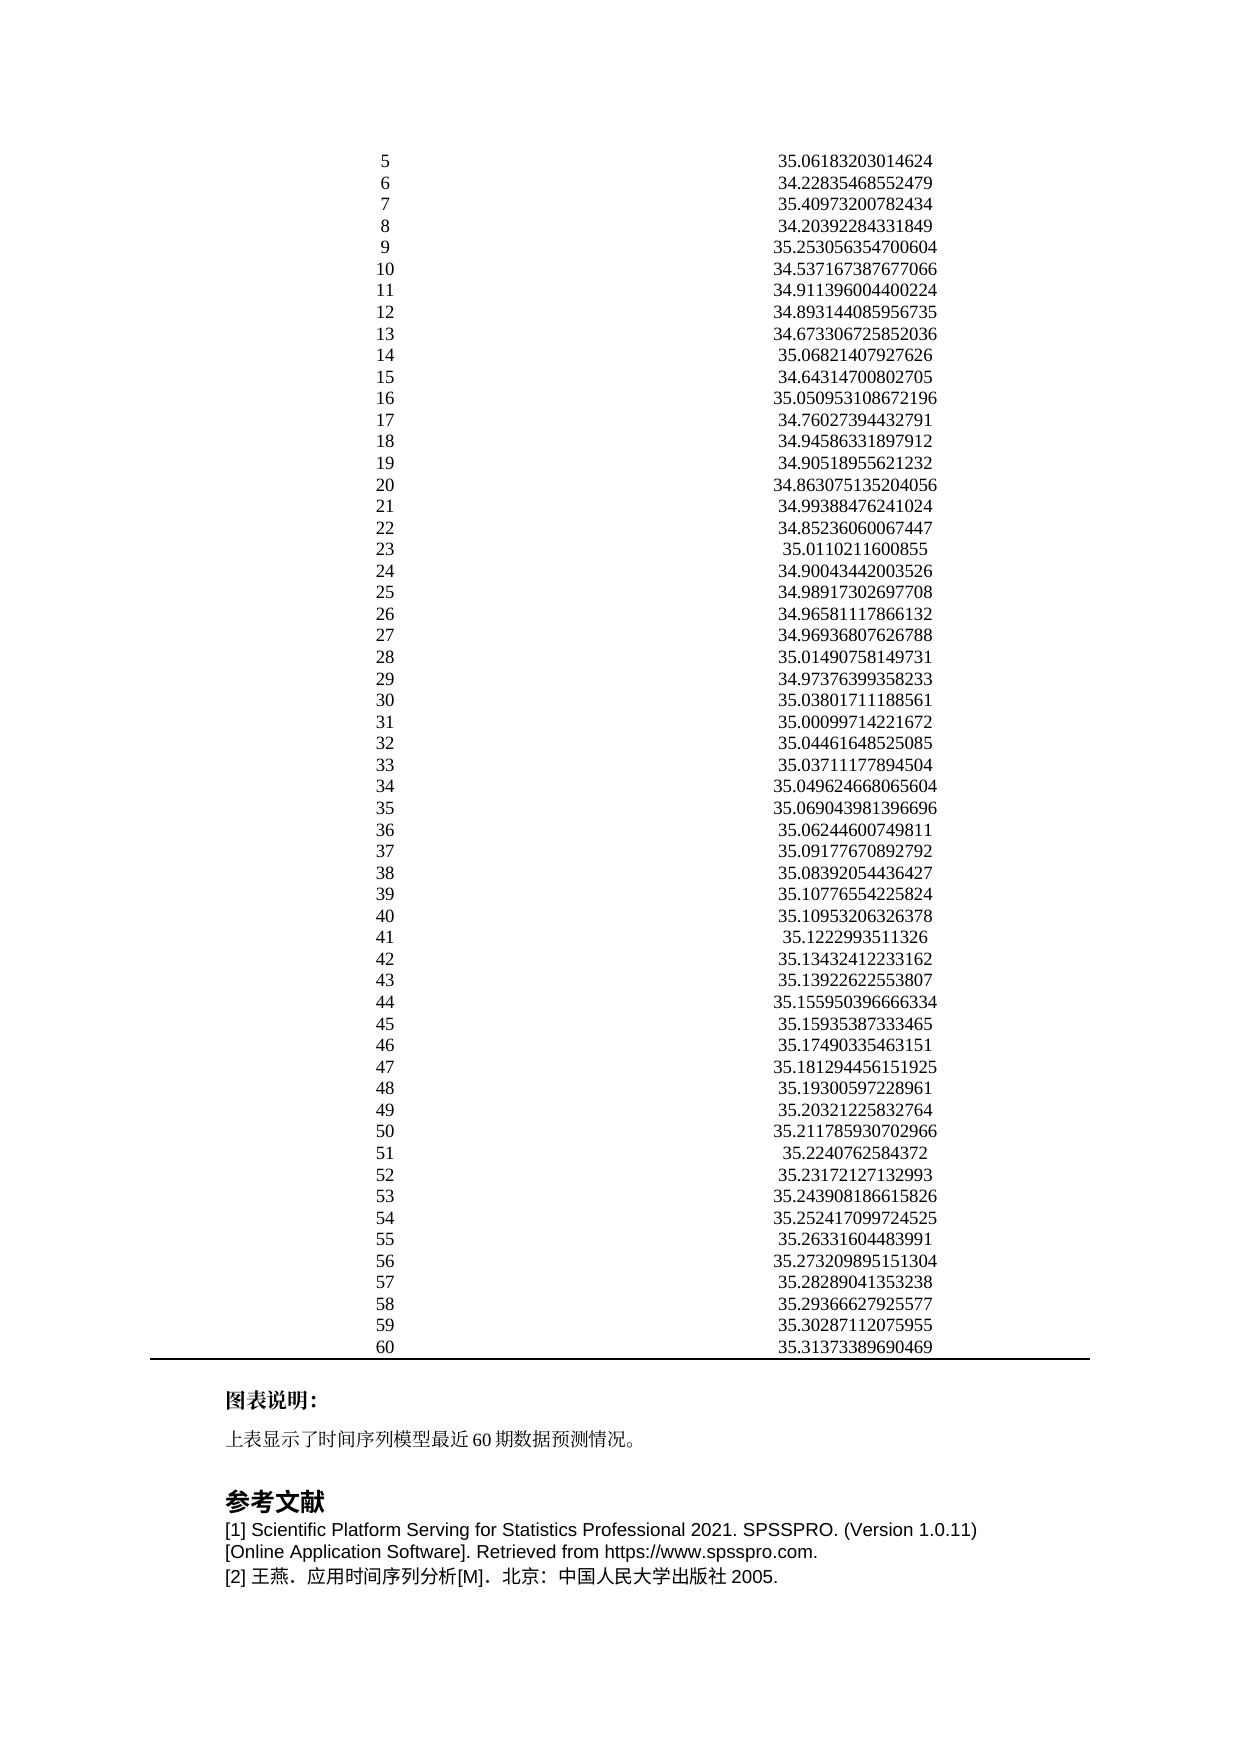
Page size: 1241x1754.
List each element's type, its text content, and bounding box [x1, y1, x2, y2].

table_cell 60 [150, 1336, 620, 1357]
text 上表显示了时间序列模型最近60期数据预测情况。 [225, 1424, 1015, 1451]
table_cell 39 [150, 883, 620, 905]
table_cell 44 [150, 991, 620, 1012]
table_cell 18 [150, 430, 620, 452]
table_cell 34.99388476241024 [620, 495, 1090, 517]
table_cell 33 [150, 754, 620, 775]
table_cell 35.06183203014624 [620, 150, 1090, 172]
table_cell 53 [150, 1185, 620, 1207]
table_cell 34.893144085956735 [620, 301, 1090, 322]
table_cell 14 [150, 344, 620, 366]
table_cell 29 [150, 668, 620, 689]
table_cell 38 [150, 862, 620, 883]
table_cell 35.273209895151304 [620, 1250, 1090, 1271]
table_cell 35.050953108672196 [620, 387, 1090, 409]
table_cell 35.10953206326378 [620, 905, 1090, 926]
table_cell 11 [150, 279, 620, 301]
table_cell 21 [150, 495, 620, 517]
table_cell 35.01490758149731 [620, 646, 1090, 667]
table_cell 50 [150, 1120, 620, 1142]
table_cell 34.90043442003526 [620, 560, 1090, 581]
table_cell 35.29366627925577 [620, 1293, 1090, 1314]
table_cell 43 [150, 969, 620, 991]
table_cell 35.00099714221672 [620, 711, 1090, 732]
table_cell 36 [150, 819, 620, 840]
table_cell 34.22835468552479 [620, 172, 1090, 193]
table_cell 20 [150, 474, 620, 495]
table_cell 57 [150, 1271, 620, 1293]
table_cell 35.03801711188561 [620, 689, 1090, 711]
table_cell 34.97376399358233 [620, 668, 1090, 689]
table_cell 9 [150, 236, 620, 258]
table_cell 7 [150, 193, 620, 215]
table_cell 28 [150, 646, 620, 667]
table_cell 55 [150, 1228, 620, 1250]
table_cell 34 [150, 775, 620, 797]
table_cell 35.28289041353238 [620, 1271, 1090, 1293]
table_cell 34.20392284331849 [620, 215, 1090, 236]
table_cell 35 [150, 797, 620, 818]
table_cell 27 [150, 624, 620, 646]
table_cell 34.98917302697708 [620, 581, 1090, 603]
table_cell 16 [150, 387, 620, 409]
table_cell 35.26331604483991 [620, 1228, 1090, 1250]
table_cell 46 [150, 1034, 620, 1056]
table_cell 35.40973200782434 [620, 193, 1090, 215]
table_cell 35.211785930702966 [620, 1120, 1090, 1142]
table_cell 34.64314700802705 [620, 366, 1090, 387]
table_cell 25 [150, 581, 620, 603]
table_cell 35.155950396666334 [620, 991, 1090, 1012]
table_cell 35.13432412233162 [620, 948, 1090, 969]
table_cell 59 [150, 1314, 620, 1336]
table_cell 34.96581117866132 [620, 603, 1090, 624]
table_cell 40 [150, 905, 620, 926]
table_cell 35.19300597228961 [620, 1077, 1090, 1099]
table_cell 41 [150, 926, 620, 948]
table_cell 35.31373389690469 [620, 1336, 1090, 1357]
table_cell 35.0110211600855 [620, 538, 1090, 560]
table_cell 35.17490335463151 [620, 1034, 1090, 1056]
table_cell 35.08392054436427 [620, 862, 1090, 883]
table_cell 34.673306725852036 [620, 323, 1090, 344]
table_cell 35.13922622553807 [620, 969, 1090, 991]
table_cell 35.04461648525085 [620, 732, 1090, 754]
table_cell 51 [150, 1142, 620, 1163]
table_cell 35.252417099724525 [620, 1207, 1090, 1228]
table_cell 23 [150, 538, 620, 560]
table_cell 35.20321225832764 [620, 1099, 1090, 1120]
table_cell 32 [150, 732, 620, 754]
table_cell 34.537167387677066 [620, 258, 1090, 279]
table_cell 26 [150, 603, 620, 624]
table_cell 35.06244600749811 [620, 819, 1090, 840]
table_cell 54 [150, 1207, 620, 1228]
table_cell 35.30287112075955 [620, 1314, 1090, 1336]
table_cell 12 [150, 301, 620, 322]
table_cell 15 [150, 366, 620, 387]
table_cell 35.06821407927626 [620, 344, 1090, 366]
table_cell 35.243908186615826 [620, 1185, 1090, 1207]
table_cell 35.049624668065604 [620, 775, 1090, 797]
table_cell 37 [150, 840, 620, 862]
text 图表说明： [225, 1360, 1015, 1414]
table_cell 49 [150, 1099, 620, 1120]
table_cell 22 [150, 517, 620, 538]
table_cell 35.09177670892792 [620, 840, 1090, 862]
subtitle 参考文献 [1] Scientific Platform Serving for Statistics Professional 2021. SPSSPRO. (Version 1.0.11)[Online Application Software]. Retrieved from https://www.spsspro.com. [2] 王燕．应用时间序列分析[M]．北京：中国人民大学出版社 2005. [225, 1483, 1015, 1589]
table_cell 34.90518955621232 [620, 452, 1090, 473]
table_cell 34.85236060067447 [620, 517, 1090, 538]
table_cell 8 [150, 215, 620, 236]
table_cell 19 [150, 452, 620, 473]
table_cell 30 [150, 689, 620, 711]
table_cell 48 [150, 1077, 620, 1099]
table_cell 52 [150, 1164, 620, 1185]
table_cell 31 [150, 711, 620, 732]
table_cell 35.069043981396696 [620, 797, 1090, 818]
table_cell 35.10776554225824 [620, 883, 1090, 905]
table_cell 10 [150, 258, 620, 279]
table_cell 34.96936807626788 [620, 624, 1090, 646]
table_cell 34.94586331897912 [620, 430, 1090, 452]
table_cell 35.23172127132993 [620, 1164, 1090, 1185]
table_cell 24 [150, 560, 620, 581]
table_cell 35.03711177894504 [620, 754, 1090, 775]
table_cell 35.15935387333465 [620, 1013, 1090, 1034]
table_cell 35.253056354700604 [620, 236, 1090, 258]
table_cell 6 [150, 172, 620, 193]
table_cell 13 [150, 323, 620, 344]
table_cell 42 [150, 948, 620, 969]
table_cell 35.2240762584372 [620, 1142, 1090, 1163]
table_cell 17 [150, 409, 620, 430]
table_cell 45 [150, 1013, 620, 1034]
table_cell 47 [150, 1056, 620, 1077]
table_cell 34.76027394432791 [620, 409, 1090, 430]
table_cell 35.181294456151925 [620, 1056, 1090, 1077]
table_cell 35.1222993511326 [620, 926, 1090, 948]
table_cell 5 [150, 150, 620, 172]
table_cell 58 [150, 1293, 620, 1314]
table_cell 34.911396004400224 [620, 279, 1090, 301]
table_cell 34.863075135204056 [620, 474, 1090, 495]
table_cell 56 [150, 1250, 620, 1271]
